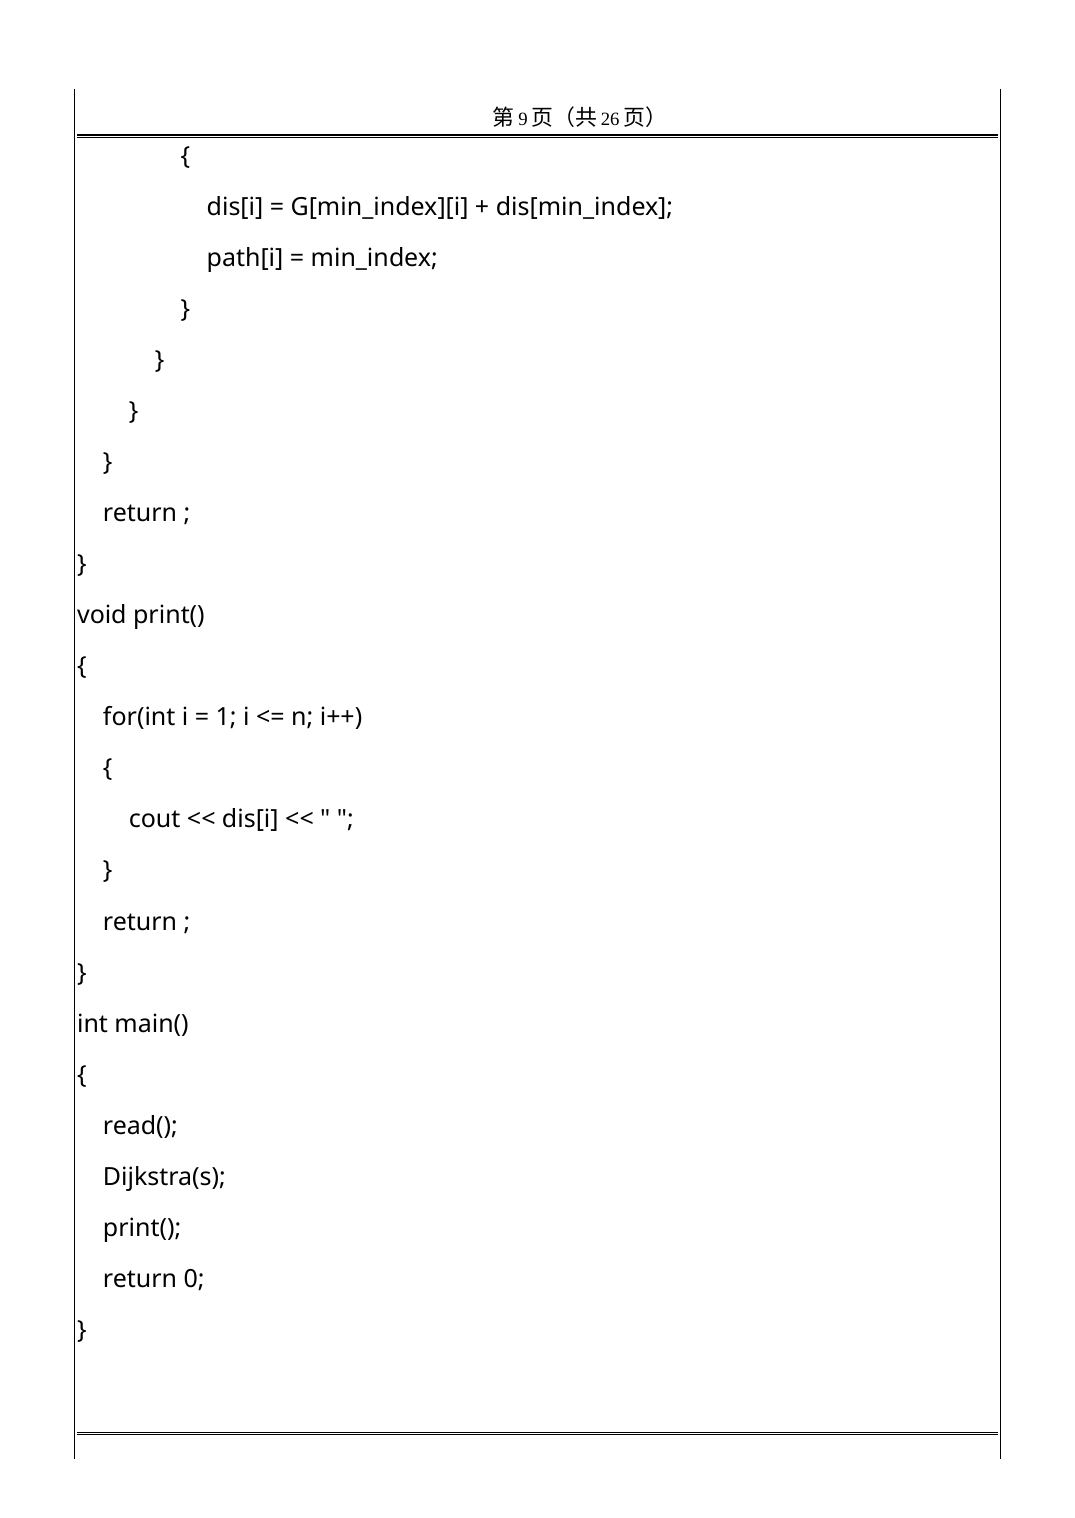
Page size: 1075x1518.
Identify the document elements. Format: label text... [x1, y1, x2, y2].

text } [77, 954, 998, 988]
text } [77, 342, 998, 376]
text } [77, 1312, 998, 1346]
text } [77, 546, 998, 580]
text { [77, 138, 998, 172]
text } [77, 852, 998, 886]
text } [77, 444, 998, 478]
text print(); [77, 1209, 998, 1243]
text path[i] = min_index; [77, 240, 998, 274]
text int main() [77, 1005, 998, 1039]
text Dijkstra(s); [77, 1158, 998, 1192]
text read(); [77, 1107, 998, 1141]
text return ; [77, 903, 998, 937]
text return 0; [77, 1261, 998, 1294]
text return ; [77, 495, 998, 529]
text } [77, 291, 998, 325]
text } [77, 393, 998, 427]
text dis[i] = G[min_index][i] + dis[min_index]; [77, 189, 998, 223]
text { [77, 1056, 998, 1090]
text { [77, 750, 998, 784]
text cout << dis[i] << " "; [77, 801, 998, 835]
text void print() [77, 597, 998, 631]
text { [77, 648, 998, 682]
text for(int i = 1; i <= n; i++) [77, 699, 998, 733]
